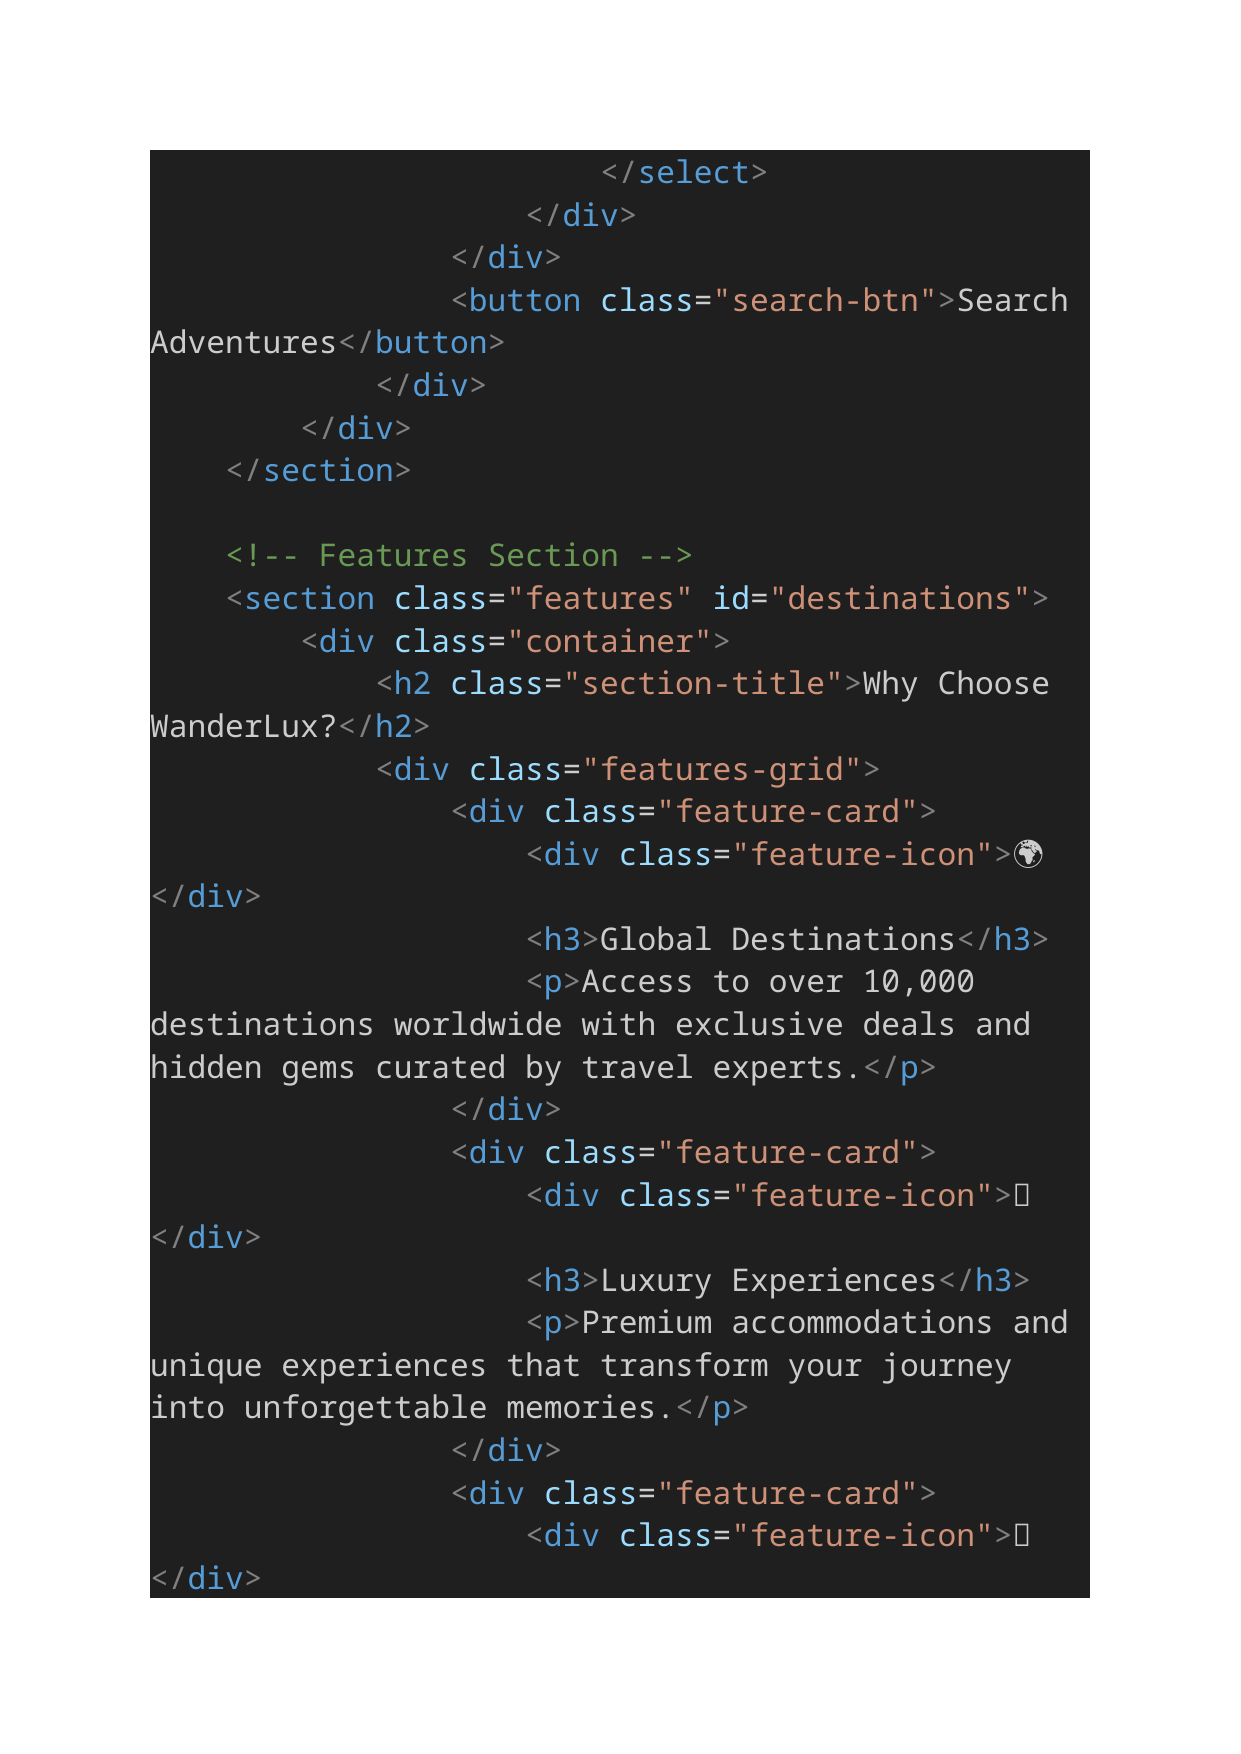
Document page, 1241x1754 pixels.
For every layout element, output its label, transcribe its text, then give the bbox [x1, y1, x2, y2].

text <button class="search-btn">Search Adventures</button> [150, 278, 1090, 363]
text <p>Premium accommodations and unique experiences that transform your journey into unforgettable memories.</p> [150, 1300, 1090, 1428]
text <div class="features-grid"> [150, 746, 1090, 789]
text </section> [150, 448, 1090, 491]
text <div class="feature-card"> [150, 1471, 1090, 1513]
text <div class="container"> [150, 619, 1090, 661]
text <h3>Global Destinations</h3> [150, 917, 1090, 959]
text <h2 class="section-title">Why Choose WanderLux?</h2> [150, 661, 1090, 746]
text </div> [150, 1087, 1090, 1130]
text <section class="features" id="destinations"> [150, 576, 1090, 619]
text </div> [150, 406, 1090, 448]
text <div class="feature-icon">🎯</div> [150, 1513, 1090, 1598]
text <h3>Luxury Experiences</h3> [150, 1258, 1090, 1300]
text <!-- Features Section --> [150, 533, 1090, 576]
text </div> [150, 235, 1090, 278]
text <p>Access to over 10,000 destinations worldwide with exclusive deals and hidden gems curated by travel experts.</p> [150, 959, 1090, 1087]
text <div class="feature-card"> [150, 1130, 1090, 1172]
text <div class="feature-icon">💎</div> [150, 1172, 1090, 1258]
text </select> [150, 150, 1090, 193]
text </div> [150, 1428, 1090, 1471]
text </div> [150, 363, 1090, 406]
text <div class="feature-icon">🌍</div> [150, 832, 1090, 917]
text </div> [150, 193, 1090, 235]
text <div class="feature-card"> [150, 789, 1090, 832]
